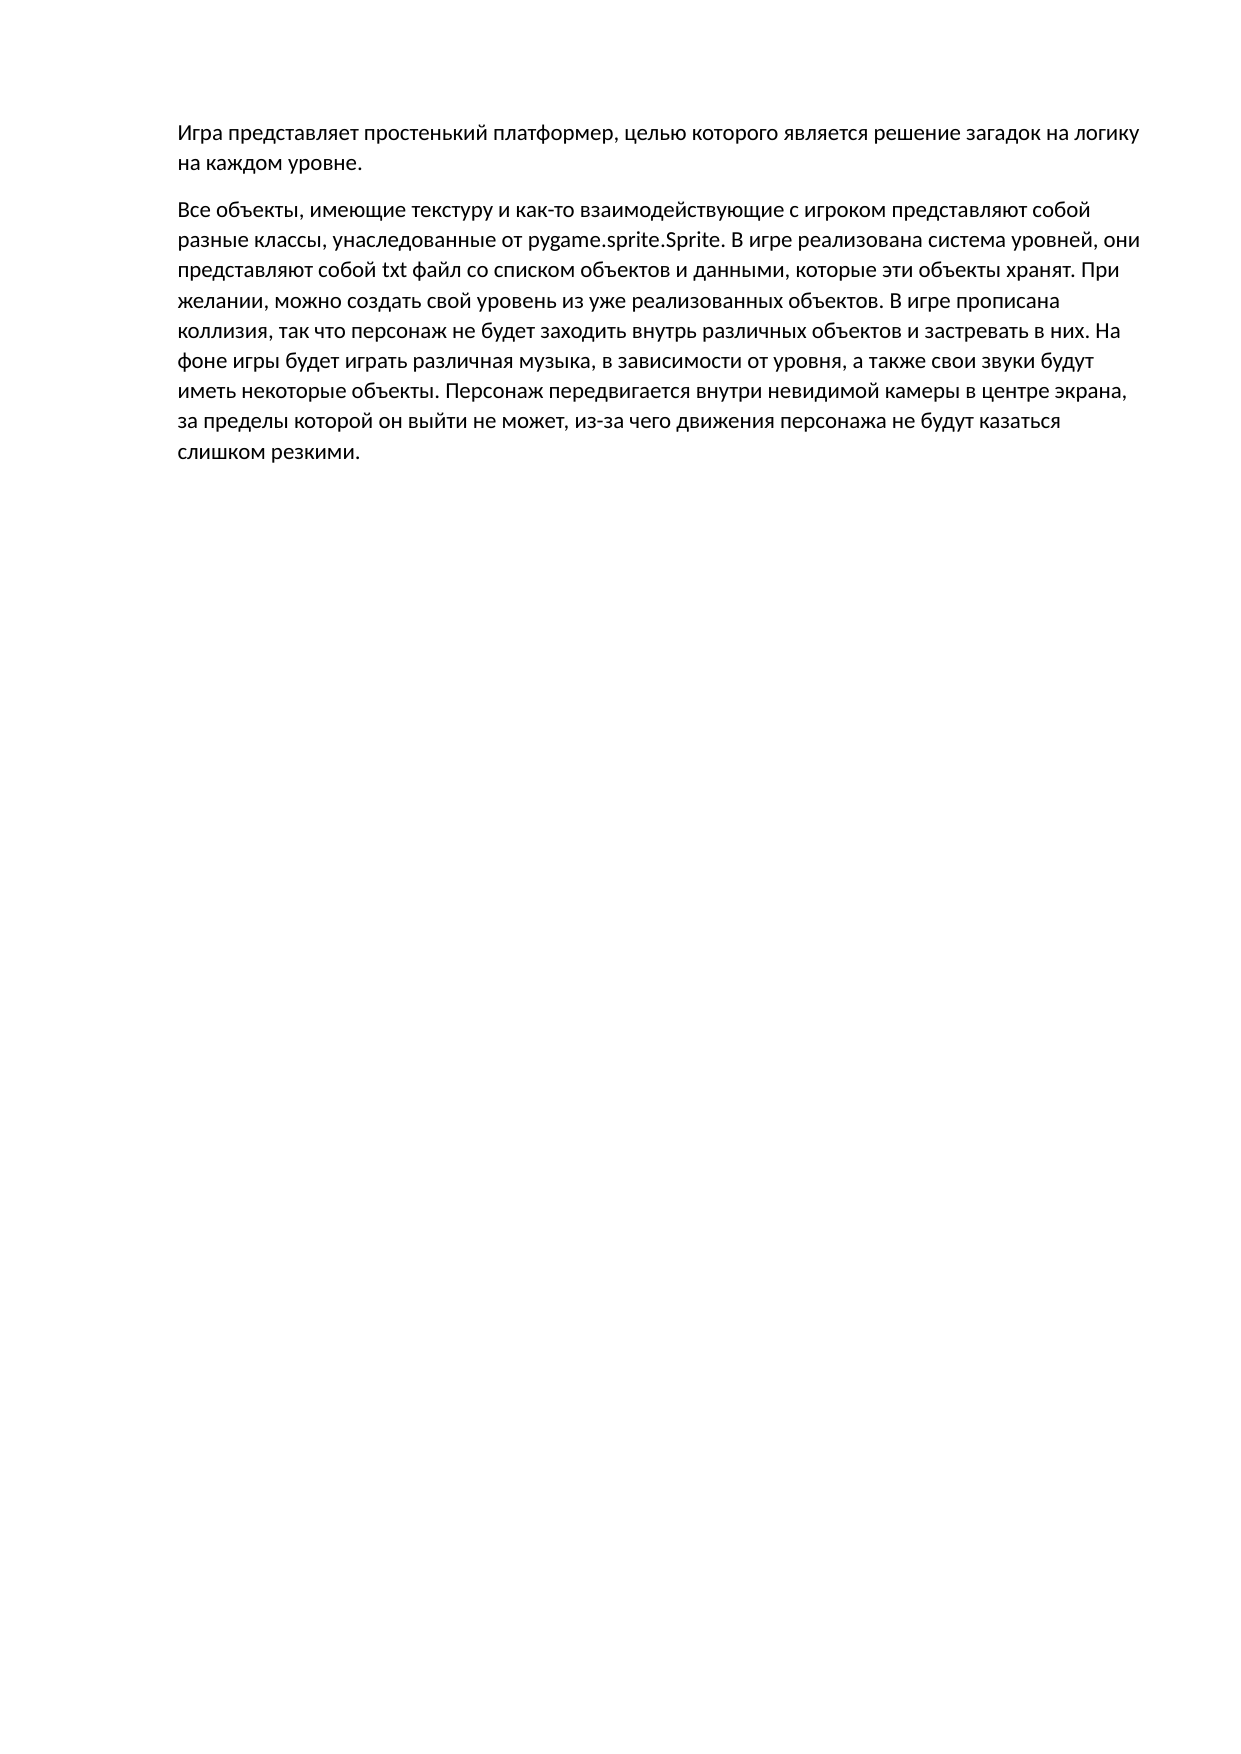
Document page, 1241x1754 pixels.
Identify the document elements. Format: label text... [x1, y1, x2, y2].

text Все объекты, имеющие текстуру и как-то взаимодействующие с игроком представляют собой разные классы, унаследованные от pygame.sprite.Sprite. В игре реализована система уровней, они представляют собой txt файл со списком объектов и данными, которые эти объекты хранят. При желании, можно создать свой уровень из уже реализованных объектов. В игре прописана коллизия, так что персонаж не будет заходить внутрь различных объектов и застревать в них. На фоне игры будет играть различная музыка, в зависимости от уровня, а также свои звуки будут иметь некоторые объекты. Персонаж передвигается внутри невидимой камеры в центре экрана, за пределы которой он выйти не может, из-за чего движения персонажа не будут казаться слишком резкими. [177, 195, 1152, 465]
text Игра представляет простенький платформер, целью которого является решение загадок на логику на каждом уровне. [177, 118, 1152, 176]
